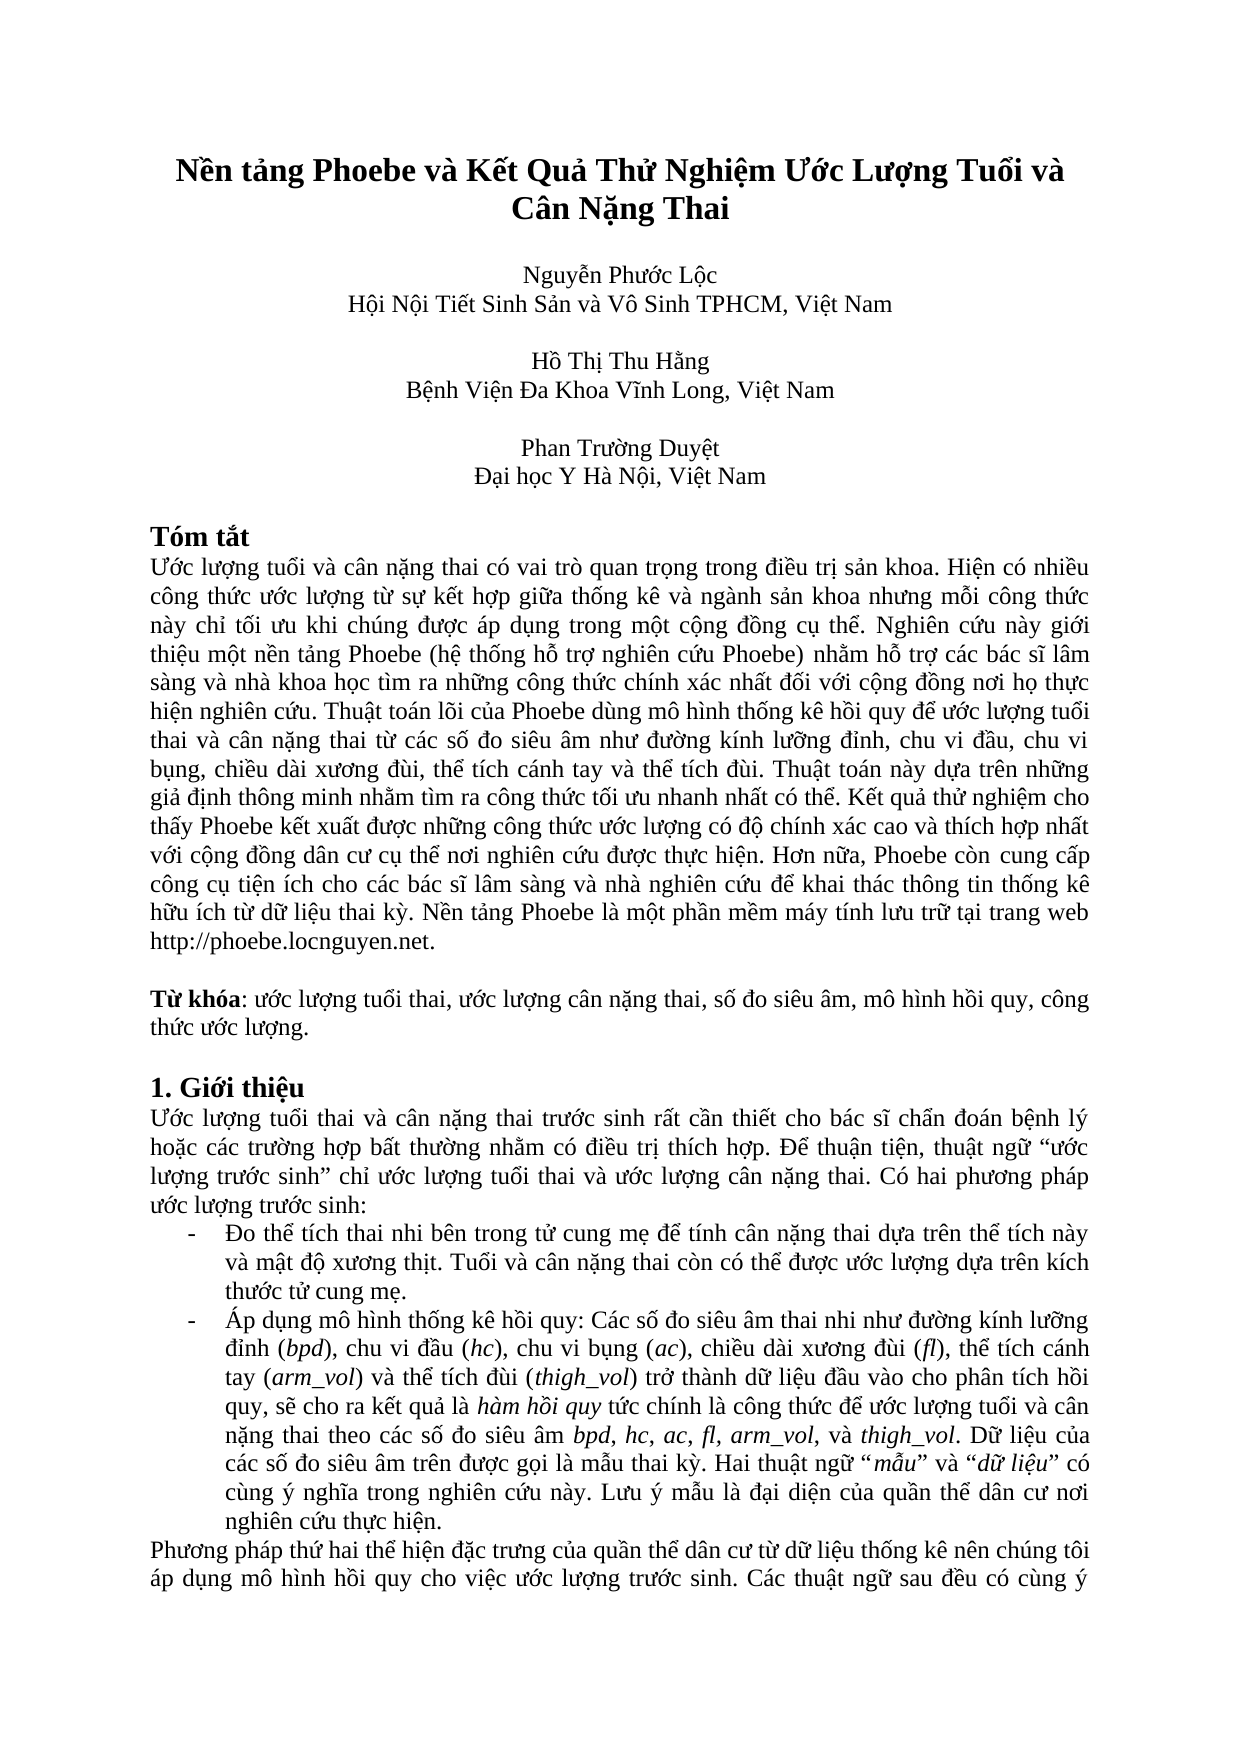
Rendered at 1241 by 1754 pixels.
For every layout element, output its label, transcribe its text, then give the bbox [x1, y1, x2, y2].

text Phan Trường Duyệt [150, 433, 1090, 461]
text Ước lượng tuổi thai và cân nặng thai trước sinh rất cần thiết cho bác sĩ chẩn đoán bệnh lý hoặc các trường hợp bất thường nhằm có điều trị thích hợp. Để thuận tiện, thuật ngữ “ước lượng trước sinh” chỉ ước lượng tuổi thai và ước lượng cân nặng thai. Có hai phương pháp ước lượng trước sinh: [150, 1103, 1090, 1218]
text Bệnh Viện Đa Khoa Vĩnh Long, Việt Nam [150, 375, 1090, 404]
text Đại học Y Hà Nội, Việt Nam [150, 461, 1090, 490]
text Tóm tắt [150, 519, 1090, 552]
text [150, 1535, 1090, 1592]
text Hội Nội Tiết Sinh Sản và Vô Sinh TPHCM, Việt Nam [150, 289, 1090, 318]
text Nguyễn Phước Lộc [150, 260, 1090, 289]
text Nền tảng Phoebe và Kết Quả Thử Nghiệm Ước Lượng Tuổi và Cân Nặng Thai [150, 150, 1090, 227]
text 1. Giới thiệu [150, 1070, 1090, 1103]
list Đo thể tích thai nhi bên trong tử cung mẹ để tính cân nặng thai dựa trên thể tích này và mật độ xương thịt. Tuổi và cân nặng thai còn có thể được ước lượng dựa trên kích thước tử cung mẹ. [187, 1218, 1090, 1305]
text Hồ Thị Thu Hằng [150, 346, 1090, 375]
text Từ khóa: ước lượng tuổi thai, ước lượng cân nặng thai, số đo siêu âm, mô hình hồi quy, công thức ước lượng. [150, 984, 1090, 1041]
list Áp dụng mô hình thống kê hồi quy: Các số đo siêu âm thai nhi như đường kính lưỡng đỉnh (bpd), chu vi đầu (hc), chu vi bụng (ac), chiều dài xương đùi (fl), thể tích cánh tay (arm_vol) và thể tích đùi (thigh_vol) trở thành dữ liệu đầu vào cho phân tích hồi quy, sẽ cho ra kết quả là hàm hồi quy tức chính là công thức để ước lượng tuổi và cân nặng thai theo các số đo siêu âm bpd, hc, ac, fl, arm_vol, và thigh_vol. Dữ liệu của các số đo siêu âm trên được gọi là mẫu thai kỳ. Hai thuật ngữ “mẫu” và “dữ liệu” có cùng ý nghĩa trong nghiên cứu này. Lưu ý mẫu là đại diện của quần thể dân cư nơi nghiên cứu thực hiện. [187, 1305, 1090, 1535]
text Ước lượng tuổi và cân nặng thai có vai trò quan trọng trong điều trị sản khoa. Hiện có nhiều công thức ước lượng từ sự kết hợp giữa thống kê và ngành sản khoa nhưng mỗi công thức này chỉ tối ưu khi chúng được áp dụng trong một cộng đồng cụ thể. Nghiên cứu này giới thiệu một nền tảng Phoebe (hệ thống hỗ trợ nghiên cứu Phoebe) nhằm hỗ trợ các bác sĩ lâm sàng và nhà khoa học tìm ra những công thức chính xác nhất đối với cộng đồng nơi họ thực hiện nghiên cứu. Thuật toán lõi của Phoebe dùng mô hình thống kê hồi quy để ước lượng tuổi thai và cân nặng thai từ các số đo siêu âm như đường kính lưỡng đỉnh, chu vi đầu, chu vi bụng, chiều dài xương đùi, thể tích cánh tay và thể tích đùi. Thuật toán này dựa trên những giả định thông minh nhằm tìm ra công thức tối ưu nhanh nhất có thể. Kết quả thử nghiệm cho thấy Phoebe kết xuất được những công thức ước lượng có độ chính xác cao và thích hợp nhất với cộng đồng dân cư cụ thể nơi nghiên cứu được thực hiện. Hơn nữa, Phoebe còn cung cấp công cụ tiện ích cho các bác sĩ lâm sàng và nhà nghiên cứu để khai thác thông tin thống kê hữu ích từ dữ liệu thai kỳ. Nền tảng Phoebe là một phần mềm máy tính lưu trữ tại trang web http://phoebe.locnguyen.net. [150, 552, 1090, 955]
